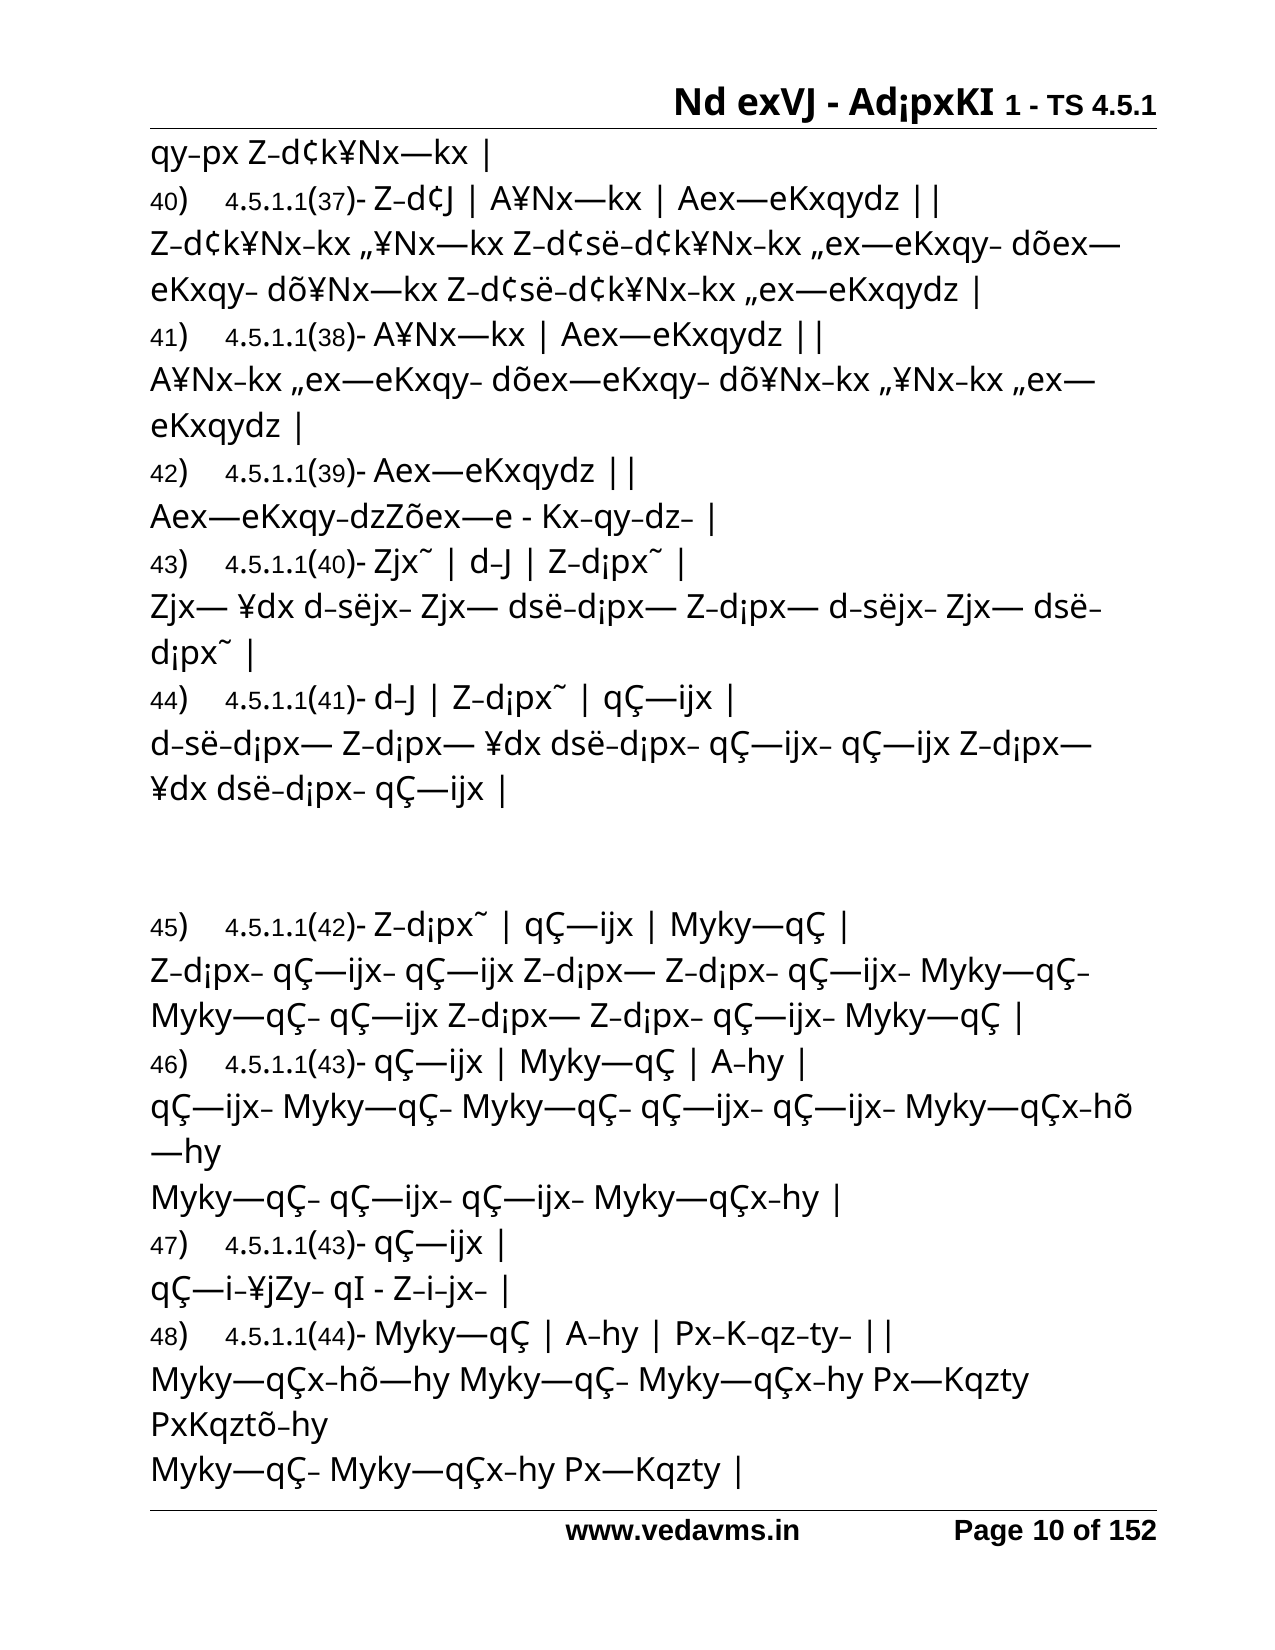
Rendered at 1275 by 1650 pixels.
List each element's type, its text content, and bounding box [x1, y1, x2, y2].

text qÇ—i–¥jZy– qI - Z–i–jx– | [150, 1264, 1157, 1310]
text 46) 4.5.1.1(43)- qÇ—ijx | Myky—qÇ | A–hy | [150, 1037, 1157, 1083]
text d–së–d¡px— Z–d¡px— ¥dx dsë–d¡px– qÇ—ijx– qÇ—ijx Z–d¡px— ¥dx dsë–d¡px– qÇ—ijx | [150, 719, 1157, 810]
text Myky—qÇ– qÇ—ijx Z–d¡px— Z–d¡px– qÇ—ijx– Myky—qÇ | [150, 992, 1157, 1037]
text 44) 4.5.1.1(41)- d–J | Z–d¡px˜ | qÇ—ijx | [150, 674, 1157, 719]
text 40) 4.5.1.1(37)- Z–d¢J | A¥Nx—kx | Aex—eKxqydz || [150, 174, 1157, 220]
text 48) 4.5.1.1(44)- Myky—qÇ | A–hy | Px–K–qz–ty– || [150, 1310, 1157, 1355]
text Z–d¢k¥Nx–kx „¥Nx—kx Z–d¢së–d¢k¥Nx–kx „ex—eKxqy– dõex—eKxqy– dõ¥Nx—kx Z–d¢së–d¢k¥Nx–kx „ex—eKxqydz | [150, 220, 1157, 311]
text 47) 4.5.1.1(43)- qÇ—ijx | [150, 1219, 1157, 1264]
text Myky—qÇx–hõ—hy Myky—qÇ– Myky—qÇx–hy Px—Kqzty PxKqztõ–hy [150, 1355, 1157, 1446]
text A¥Nx–kx „ex—eKxqy– dõex—eKxqy– dõ¥Nx–kx „¥Nx–kx „ex—eKxqydz | [150, 356, 1157, 447]
text 45) 4.5.1.1(42)- Z–d¡px˜ | qÇ—ijx | Myky—qÇ | [150, 901, 1157, 947]
text Myky—qÇ– qÇ—ijx– qÇ—ijx– Myky—qÇx–hy | [150, 1174, 1157, 1219]
text qy–px Z–d¢k¥Nx—kx | [150, 129, 1157, 174]
text qÇ—ijx– Myky—qÇ– Myky—qÇ– qÇ—ijx– qÇ—ijx– Myky—qÇx–hõ—hy [150, 1083, 1157, 1174]
text 41) 4.5.1.1(38)- A¥Nx—kx | Aex—eKxqydz || [150, 311, 1157, 356]
text 43) 4.5.1.1(40)- Zjx˜ | d–J | Z–d¡px˜ | [150, 538, 1157, 583]
text Myky—qÇ– Myky—qÇx–hy Px—Kqzty | [150, 1446, 1157, 1492]
text Z–d¡px– qÇ—ijx– qÇ—ijx Z–d¡px— Z–d¡px– qÇ—ijx– Myky—qÇ– [150, 947, 1157, 992]
text Zjx— ¥dx d–sëjx– Zjx— dsë–d¡px— Z–d¡px— d–sëjx– Zjx— dsë–d¡px˜ | [150, 583, 1157, 674]
text 42) 4.5.1.1(39)- Aex—eKxqydz || [150, 447, 1157, 492]
text Aex—eKxqy–dzZõex—e - Kx–qy–dz– | [150, 492, 1157, 538]
